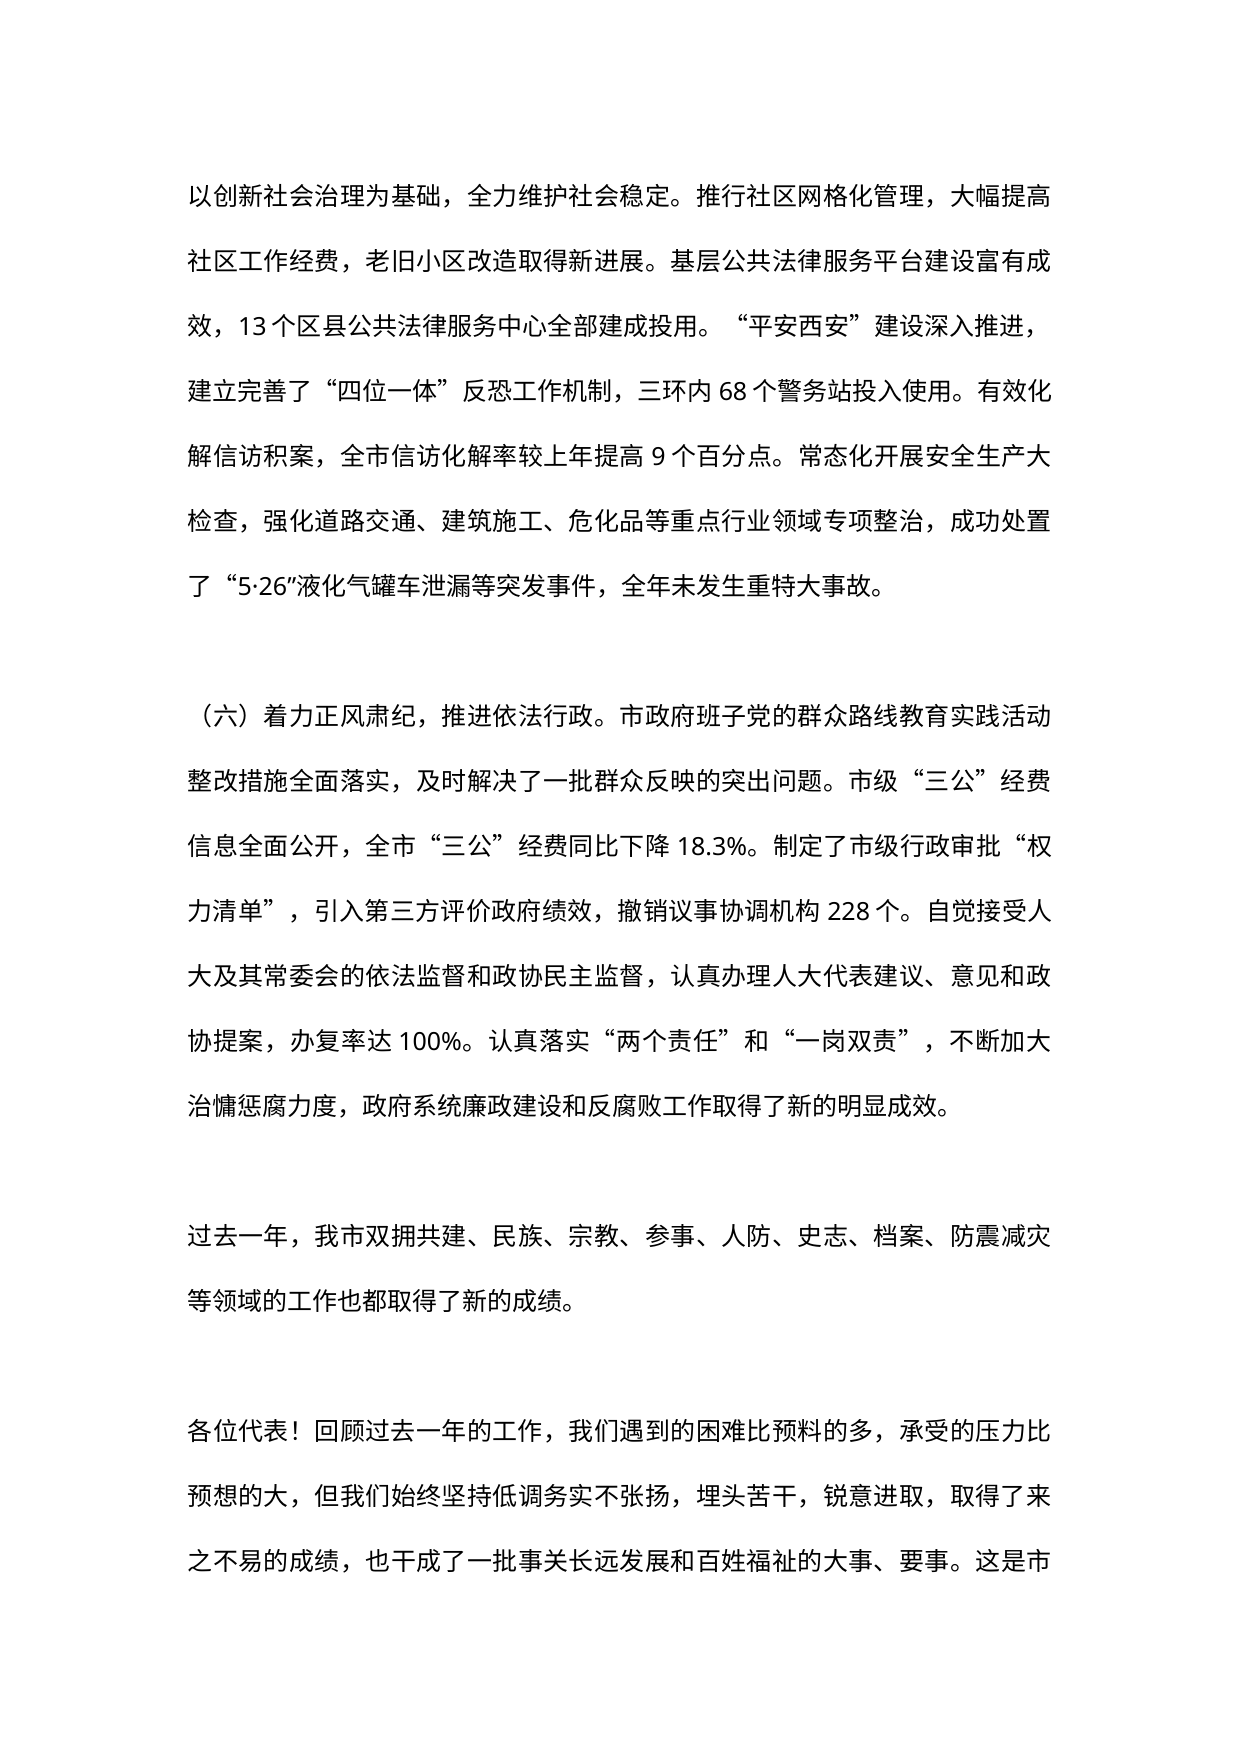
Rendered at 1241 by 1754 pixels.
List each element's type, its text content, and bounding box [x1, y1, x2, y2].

text （六）着力正风肃纪，推进依法行政。市政府班子党的群众路线教育实践活动整改措施全面落实，及时解决了一批群众反映的突出问题。市级“三公”经费信息全面公开，全市“三公”经费同比下降18.3%。制定了市级行政审批“权力清单”，引入第三方评价政府绩效，撤销议事协调机构228个。自觉接受人大及其常委会的依法监督和政协民主监督，认真办理人大代表建议、意见和政协提案，办复率达100%。认真落实“两个责任”和“一岗双责”，不断加大治慵惩腐力度，政府系统廉政建设和反腐败工作取得了新的明显成效。 [187, 682, 1053, 1137]
text 以创新社会治理为基础，全力维护社会稳定。推行社区网格化管理，大幅提高社区工作经费，老旧小区改造取得新进展。基层公共法律服务平台建设富有成效，13个区县公共法律服务中心全部建成投用。“平安西安”建设深入推进，建立完善了“四位一体”反恐工作机制，三环内68个警务站投入使用。有效化解信访积案，全市信访化解率较上年提高9个百分点。常态化开展安全生产大检查，强化道路交通、建筑施工、危化品等重点行业领域专项整治，成功处置了“5·26”液化气罐车泄漏等突发事件，全年未发生重特大事故。 [187, 162, 1053, 617]
text 过去一年，我市双拥共建、民族、宗教、参事、人防、史志、档案、防震减灾等领域的工作也都取得了新的成绩。 [187, 1202, 1053, 1332]
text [187, 1397, 1053, 1592]
